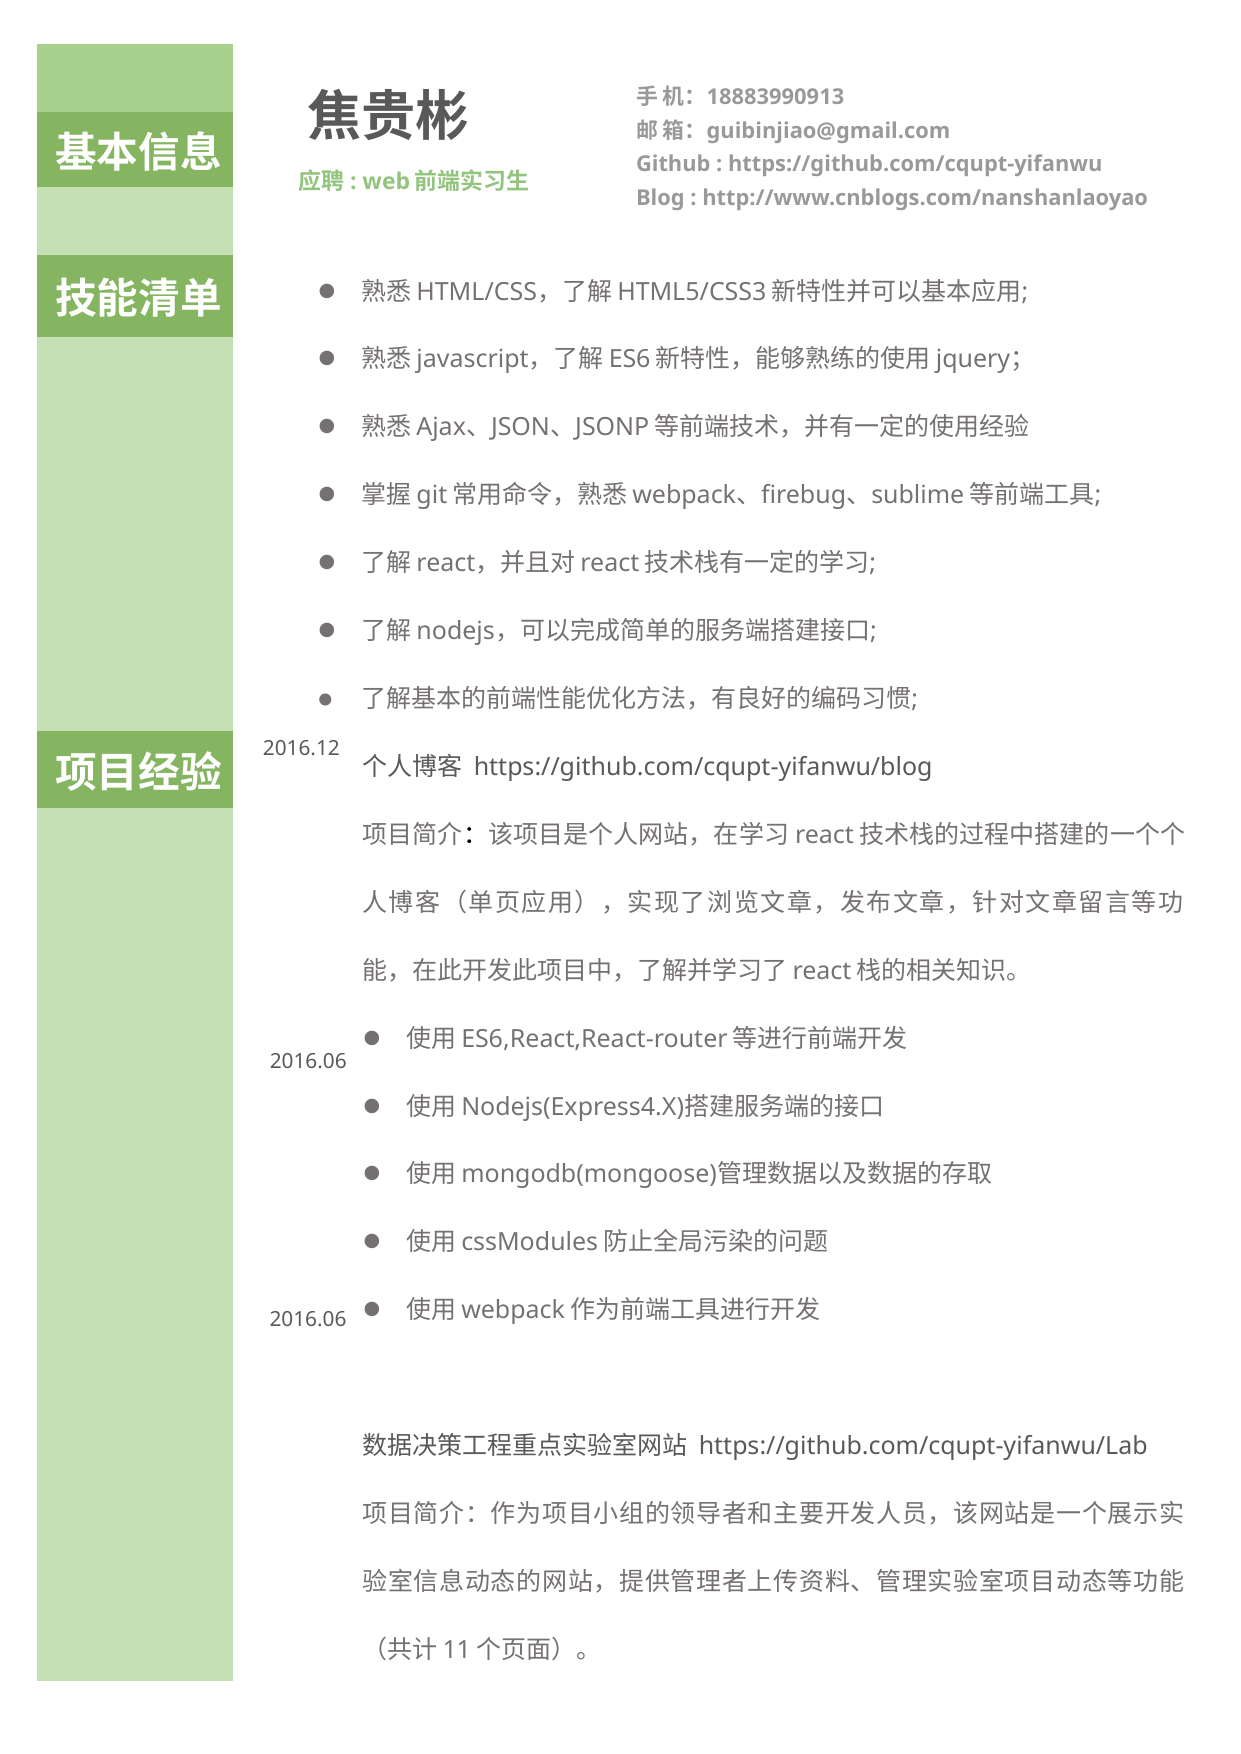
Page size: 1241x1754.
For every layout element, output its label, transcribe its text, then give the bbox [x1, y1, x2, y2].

table_cell 项目经验 [37, 731, 233, 808]
table_cell 基本信息 [37, 112, 233, 187]
table_cell 技能清单 [37, 255, 233, 337]
table_cell 熟悉HTML/CSS，了解HTML5/CSS3新特性并可以基本应用; 熟悉javascript，了解ES6新特性，能够熟练的使用jquery； 熟悉Ajax、JSON、JSONP等前端技术，并有一定的使用经验 掌握git常用命令，熟悉webpack、firebug、sublime等前端工具; 了解react，并且对react技术栈有一定的学习; 了解nodejs，可以完成简单的服务端搭建接口; 了解基本的前端性能优化方法，有良好的编码习惯; [233, 255, 1183, 731]
table_header [37, 44, 233, 112]
table_header 焦贵彬 应聘 : web前端实习生 [233, 44, 624, 255]
table_cell 2016.12 [233, 731, 351, 1681]
table_header 手 机：18883990913 邮 箱：guibinjiao@gmail.com Github : https://github.com/cqupt-yifanwu Blog : http://www.cnblogs.com/nanshanlaoyao [625, 44, 1183, 255]
table_cell [37, 187, 233, 255]
table_cell 个人博客 https://github.com/cqupt-yifanwu/blog 项目简介：该项目是个人网站，在学习react技术栈的过程中搭建的一个个人博客（单页应用），实现了浏览文章，发布文章，针对文章留言等功能，在此开发此项目中，了解并学习了react栈的相关知识。 使用ES6,React,React-router等进行前端开发 使用Nodejs(Express4.X)搭建服务端的接口 使用mongodb(mongoose)管理数据以及数据的存取 使用cssModules防止全局污染的问题 使用webpack作为前端工具进行开发 数据决策工程重点实验室网站 https://github.com/cqupt-yifanwu/Lab 项目简介：作为项目小组的领导者和主要开发人员，该网站是一个展示实验室信息动态的网站，提供管理者上传资料、管理实验室项目动态等功能（共计11个页面）。 使用原生javascript动画和分页等功能和效果。 使用Aajx和JSON与后台进行数据的交互和信息验证。 使用requireJs实现模块化，使用git来实现版本控制 实验室网站维护及功能完善 项目简介：参与维护学院实验室网站，并且添加密码保护弹出框功能，使用ajax与后台交互完成密保问题的添加与修改等。在此期间个人技术得到一定的提升，熟悉了前后端交互的流程，增加了对前端的认识与热爱。 [351, 731, 1197, 1681]
table_cell [37, 337, 233, 731]
table_cell [37, 808, 233, 1681]
